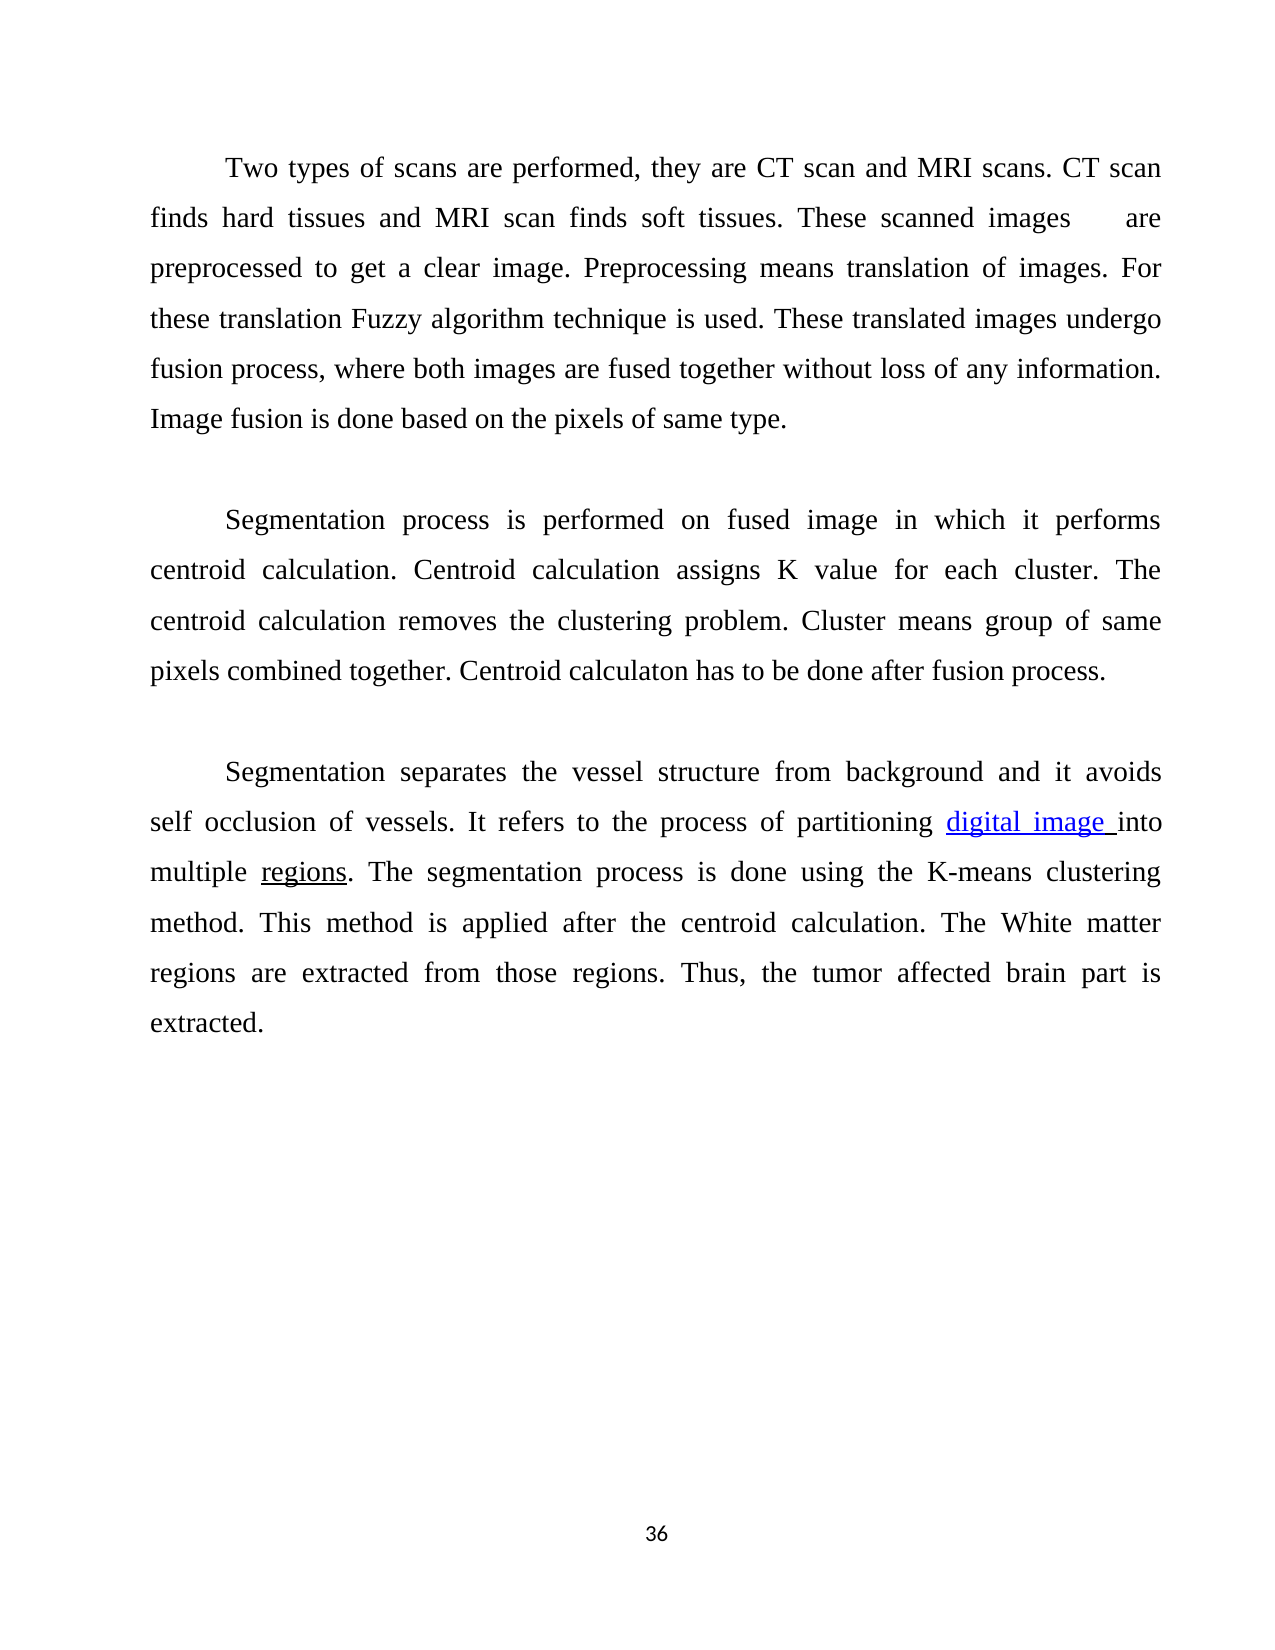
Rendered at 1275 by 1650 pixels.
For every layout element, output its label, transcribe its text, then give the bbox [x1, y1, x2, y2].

text Two types of scans are performed, they are CT scan and MRI scans. CT scan finds hard tissues and MRI scan finds soft tissues. These scanned images are preprocessed to get a clear image. Preprocessing means translation of images. For these translation Fuzzy algorithm technique is used. These translated images undergo fusion process, where both images are fused together without loss of any information. Image fusion is done based on the pixels of same type. [150, 150, 1162, 435]
text Segmentation process is performed on fused image in which it performs centroid calculation. Centroid calculation assigns K value for each cluster. The centroid calculation removes the clustering problem. Cluster means group of same pixels combined together. Centroid calculaton has to be done after fusion process. [150, 502, 1162, 687]
text Segmentation separates the vessel structure from background and it avoids self occlusion of vessels. It refers to the process of partitioning digital image into multiple regions. The segmentation process is done using the K-means clustering method. This method is applied after the centroid calculation. The White matter regions are extracted from those regions. Thus, the tumor affected brain part is extracted. [150, 754, 1162, 1039]
